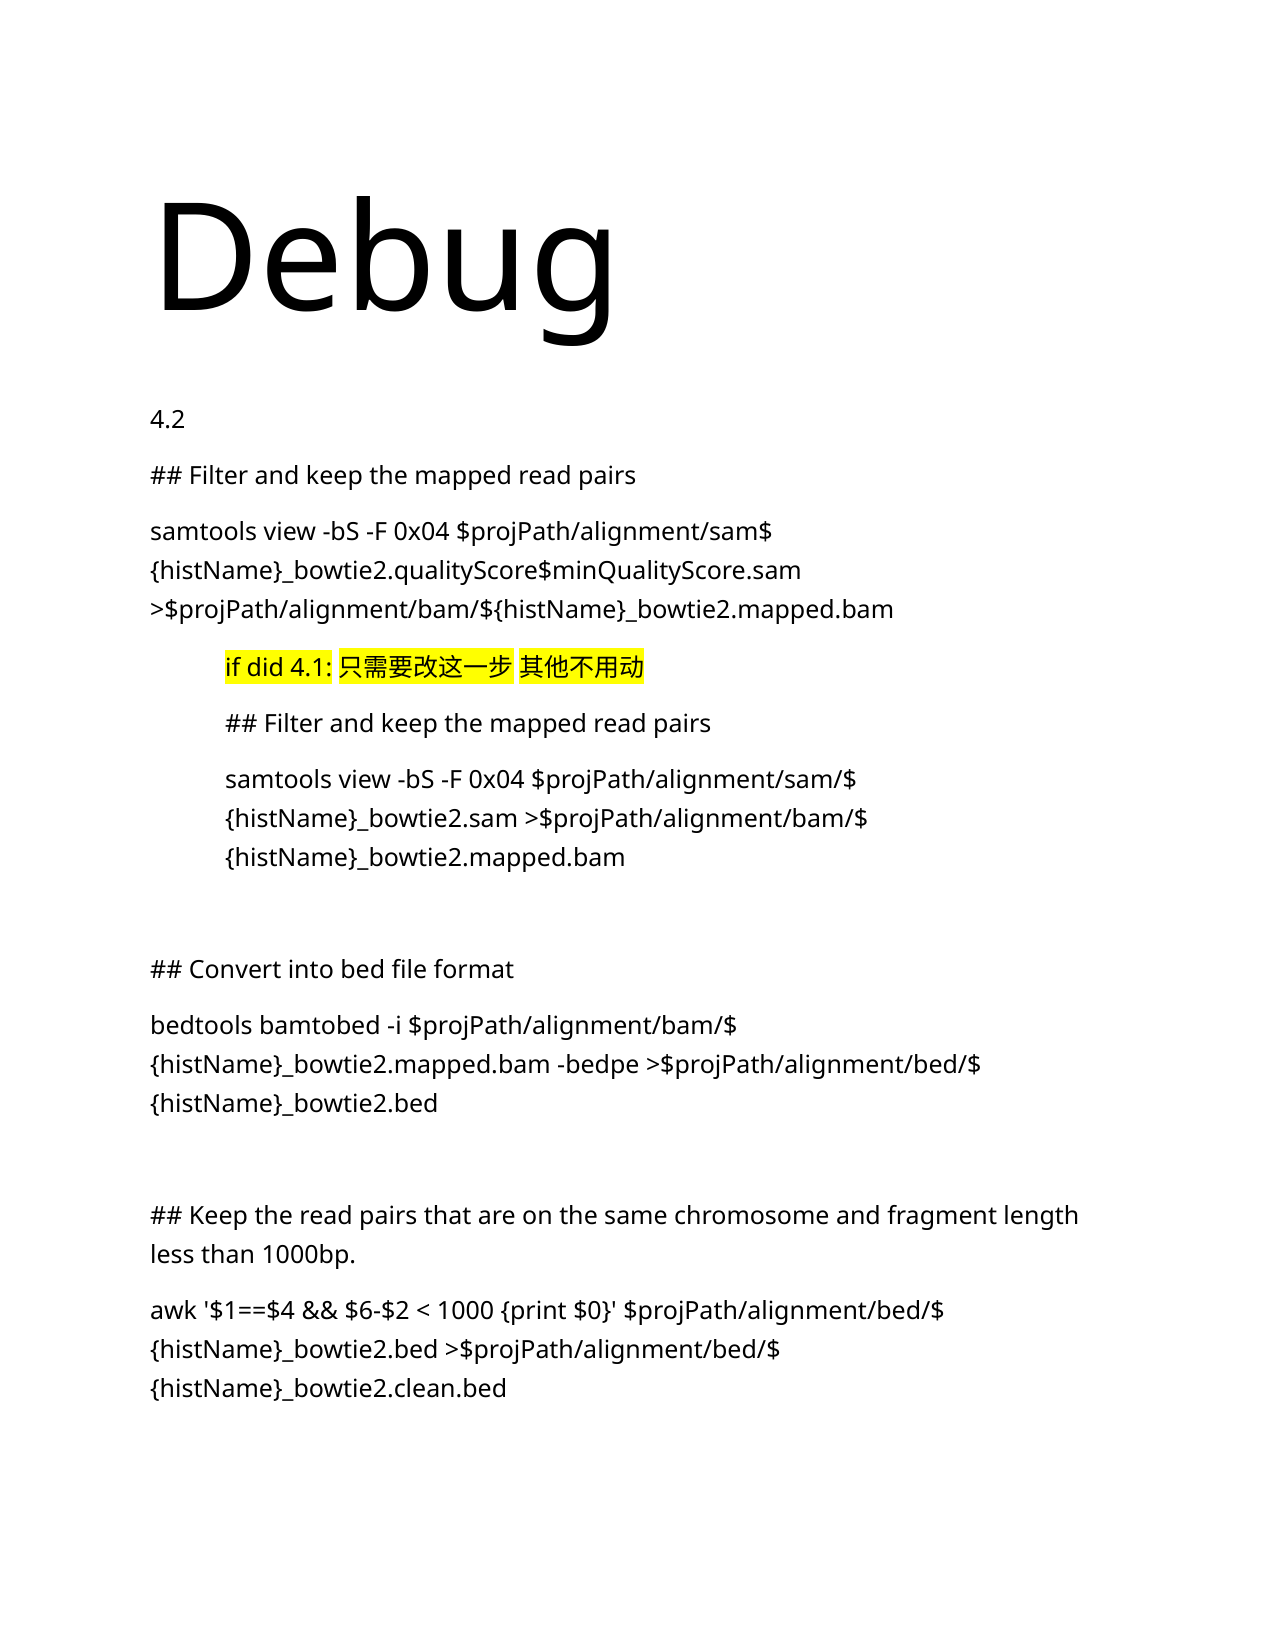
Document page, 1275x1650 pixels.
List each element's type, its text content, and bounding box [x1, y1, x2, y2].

text Debug [150, 150, 1125, 354]
text bedtools bamtobed -i $projPath/alignment/bam/${histName}_bowtie2.mapped.bam -bedpe >$projPath/alignment/bed/${histName}_bowtie2.bed [150, 1007, 1125, 1120]
text 4.2 [150, 402, 1125, 436]
text if did 4.1: 只需要改这一步 其他不用动 [150, 647, 1125, 684]
text samtools view -bS -F 0x04 $projPath/alignment/sam${histName}_bowtie2.qualityScore$minQualityScore.sam >$projPath/alignment/bam/${histName}_bowtie2.mapped.bam [150, 513, 1125, 626]
text samtools view -bS -F 0x04 $projPath/alignment/sam/${histName}_bowtie2.sam >$projPath/alignment/bam/${histName}_bowtie2.mapped.bam [225, 762, 1125, 874]
text ## Filter and keep the mapped read pairs [150, 457, 1125, 491]
text ## Convert into bed file format [150, 952, 1125, 986]
text ## Keep the read pairs that are on the same chromosome and fragment length less than 1000bp. [150, 1197, 1125, 1271]
text ## Filter and keep the mapped read pairs [150, 706, 1125, 740]
text awk '$1==$4 && $6-$2 < 1000 {print $0}' $projPath/alignment/bed/${histName}_bowtie2.bed >$projPath/alignment/bed/${histName}_bowtie2.clean.bed [150, 1292, 1125, 1405]
